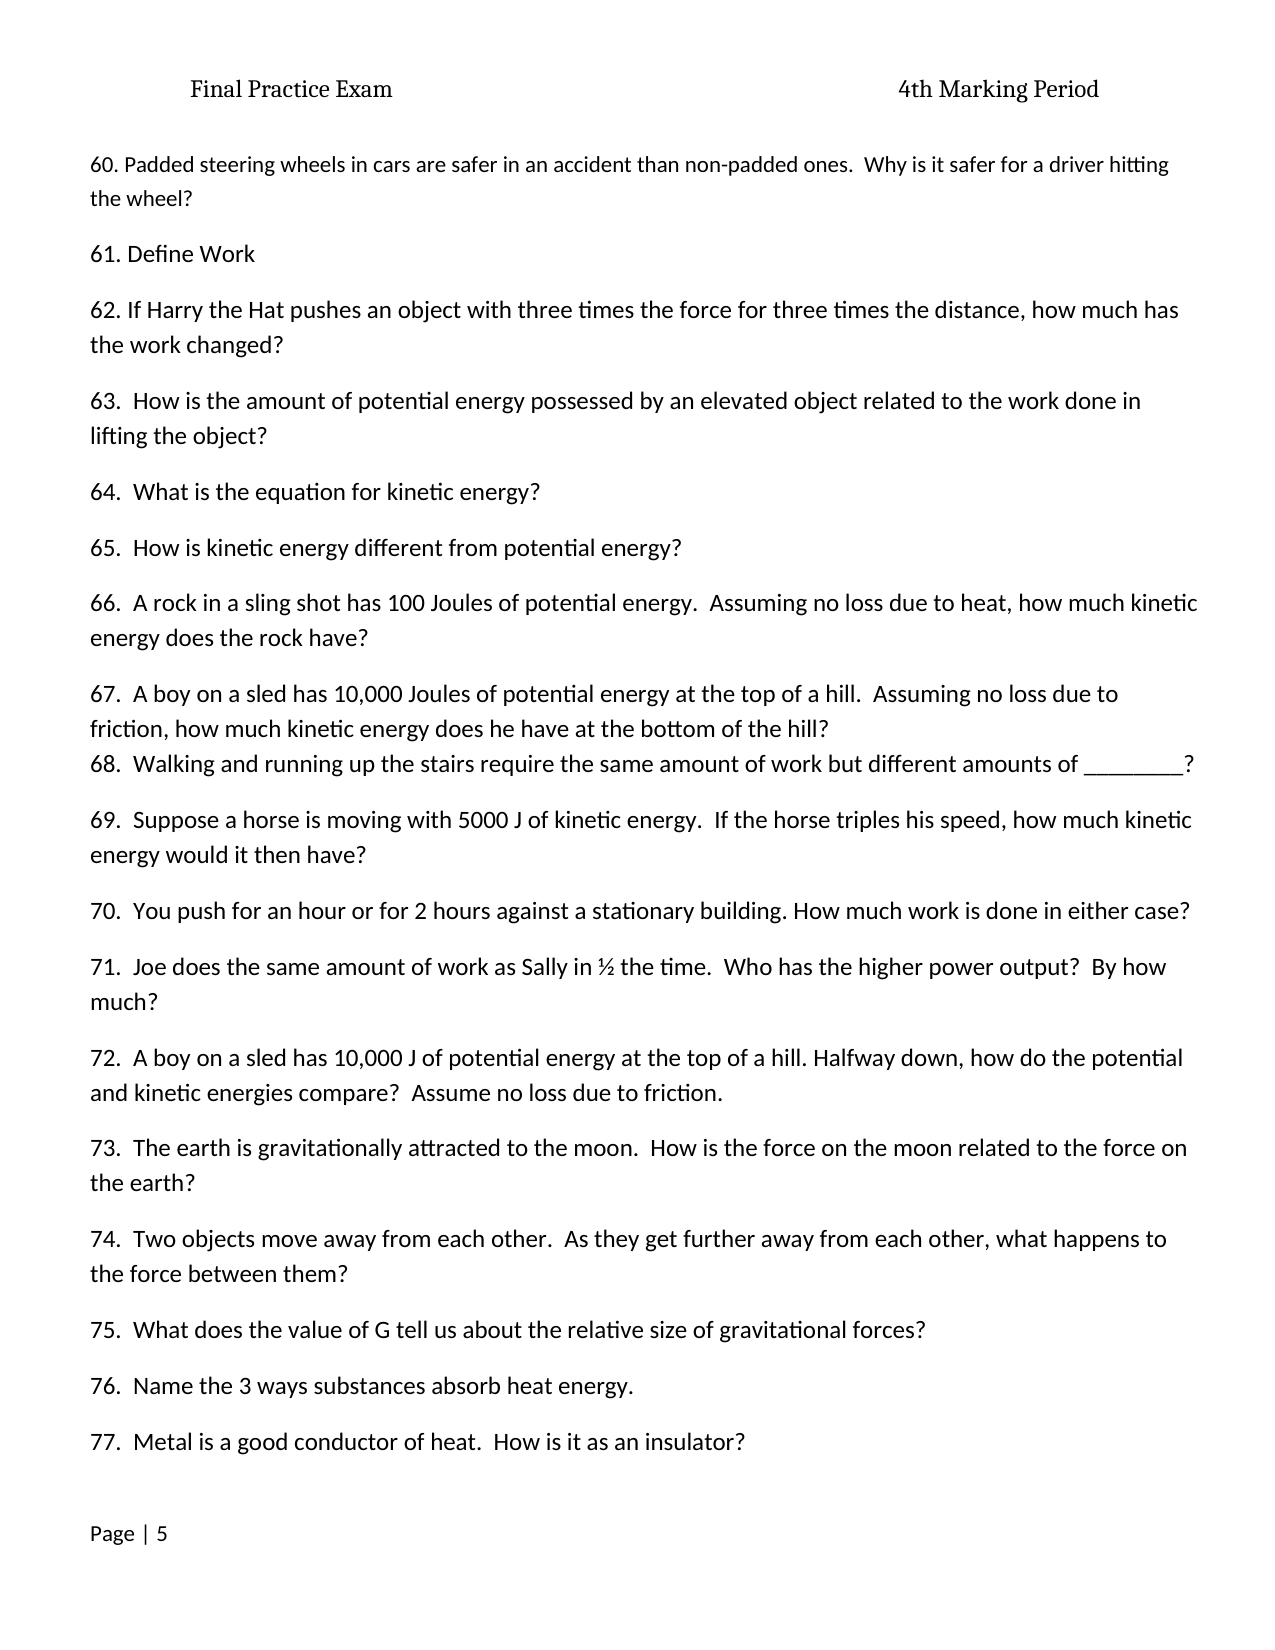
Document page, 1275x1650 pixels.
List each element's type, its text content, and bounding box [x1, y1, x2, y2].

text 67. A boy on a sled has 10,000 Joules of potential energy at the top of a hill. Assuming no loss due to friction, how much kinetic energy does he have at the bottom of the hill? 68. Walking and running up the stairs require the same amount of work but different amounts of ________? [90, 678, 1200, 779]
text 77. Metal is a good conductor of heat. How is it as an insulator? [90, 1426, 1200, 1456]
text 69. Suppose a horse is moving with 5000 J of kinetic energy. If the horse triples his speed, how much kinetic energy would it then have? [90, 804, 1200, 870]
text 60. Padded steering wheels in cars are safer in an accident than non-padded ones. Why is it safer for a driver hitting the wheel? [90, 150, 1200, 213]
text 66. A rock in a sling shot has 100 Joules of potential energy. Assuming no loss due to heat, how much kinetic energy does the rock have? [90, 587, 1200, 653]
text 61. Define Work [90, 238, 1200, 269]
text 72. A boy on a sled has 10,000 J of potential energy at the top of a hill. Halfway down, how do the potential and kinetic energies compare? Assume no loss due to friction. [90, 1042, 1200, 1107]
text 63. How is the amount of potential energy possessed by an elevated object related to the work done in lifting the object? [90, 385, 1200, 451]
text 75. What does the value of G tell us about the relative size of gravitational forces? [90, 1314, 1200, 1345]
text 65. How is kinetic energy different from potential energy? [90, 532, 1200, 562]
text 64. What is the equation for kinetic energy? [90, 476, 1200, 506]
text 62. If Harry the Hat pushes an object with three times the force for three times the distance, how much has the work changed? [90, 294, 1200, 360]
text 70. You push for an hour or for 2 hours against a stationary building. How much work is done in either case? [90, 895, 1200, 926]
text 73. The earth is gravitationally attracted to the moon. How is the force on the moon related to the force on the earth? [90, 1132, 1200, 1198]
text 71. Joe does the same amount of work as Sally in ½ the time. Who has the higher power output? By how much? [90, 951, 1200, 1016]
text 74. Two objects move away from each other. As they get further away from each other, what happens to the force between them? [90, 1223, 1200, 1289]
text 76. Name the 3 ways substances absorb heat energy. [90, 1370, 1200, 1401]
